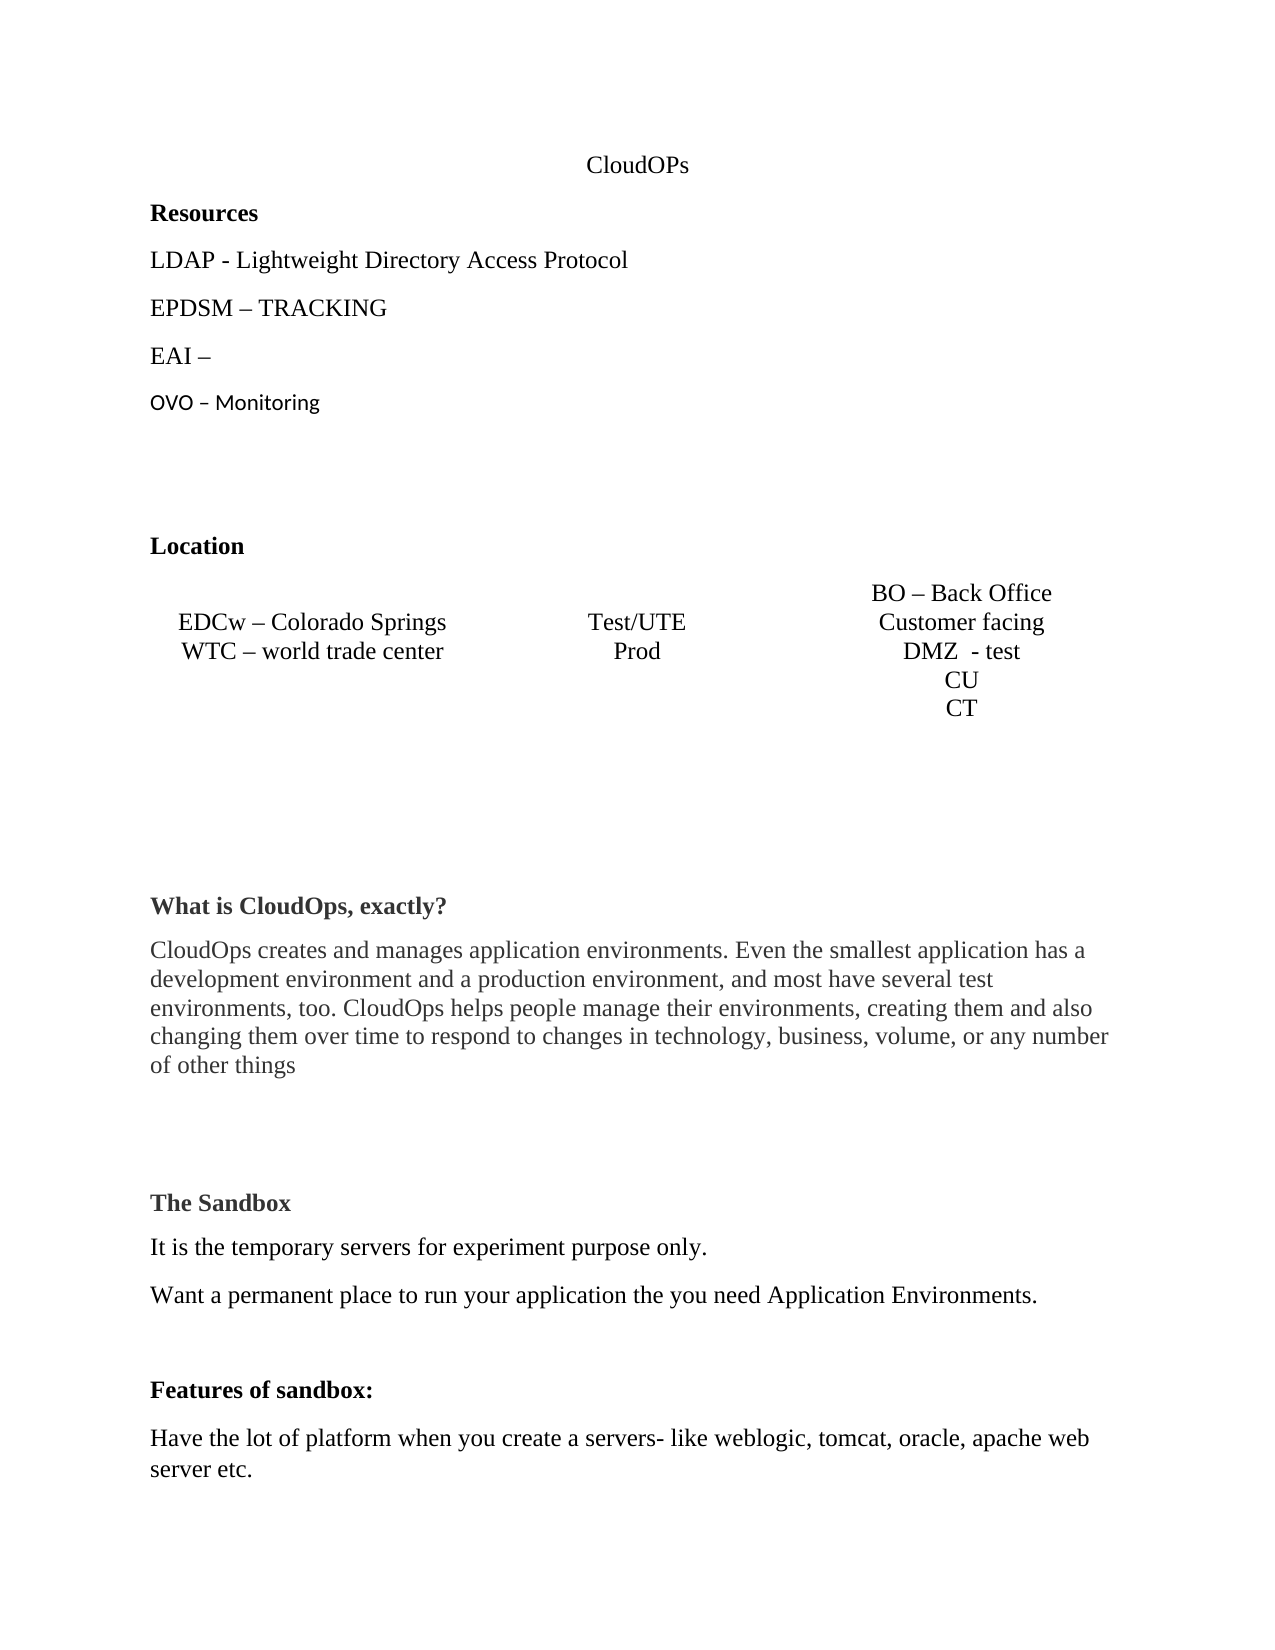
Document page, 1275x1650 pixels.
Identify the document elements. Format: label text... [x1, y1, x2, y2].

table_header Test/UTE Prod [475, 579, 799, 751]
subtitle What is CloudOps, exactly? [150, 891, 1125, 919]
table_header EDCw – Colorado Springs WTC – world trade center [150, 579, 474, 751]
table_header BO – Back Office Customer facing DMZ - test CU CT [799, 579, 1124, 751]
text CloudOPs [150, 150, 1125, 179]
text LDAP - Lightweight Directory Access Protocol [150, 245, 1125, 274]
text It is the temporary servers for experiment purpose only. [150, 1232, 1125, 1261]
text Want a permanent place to run your application the you need Application Environments. [150, 1280, 1125, 1309]
text EPDSM – TRACKING [150, 293, 1125, 322]
text EAI – [150, 341, 1125, 369]
text Location [150, 531, 1125, 559]
text Have the lot of platform when you create a servers- like weblogic, tomcat, oracle, apache web server etc. [150, 1423, 1125, 1483]
text CloudOps creates and manages application environments. Even the smallest application has a development environment and a production environment, and most have several test environments, too. CloudOps helps people manage their environments, creating them and also changing them over time to respond to changes in technology, business, volume, or any number of other things [150, 935, 1125, 1079]
text Resources [150, 198, 1125, 226]
subtitle The Sandbox [150, 1188, 1125, 1217]
text OVO – Monitoring [150, 388, 1125, 417]
text Features of sandbox: [150, 1376, 1125, 1404]
